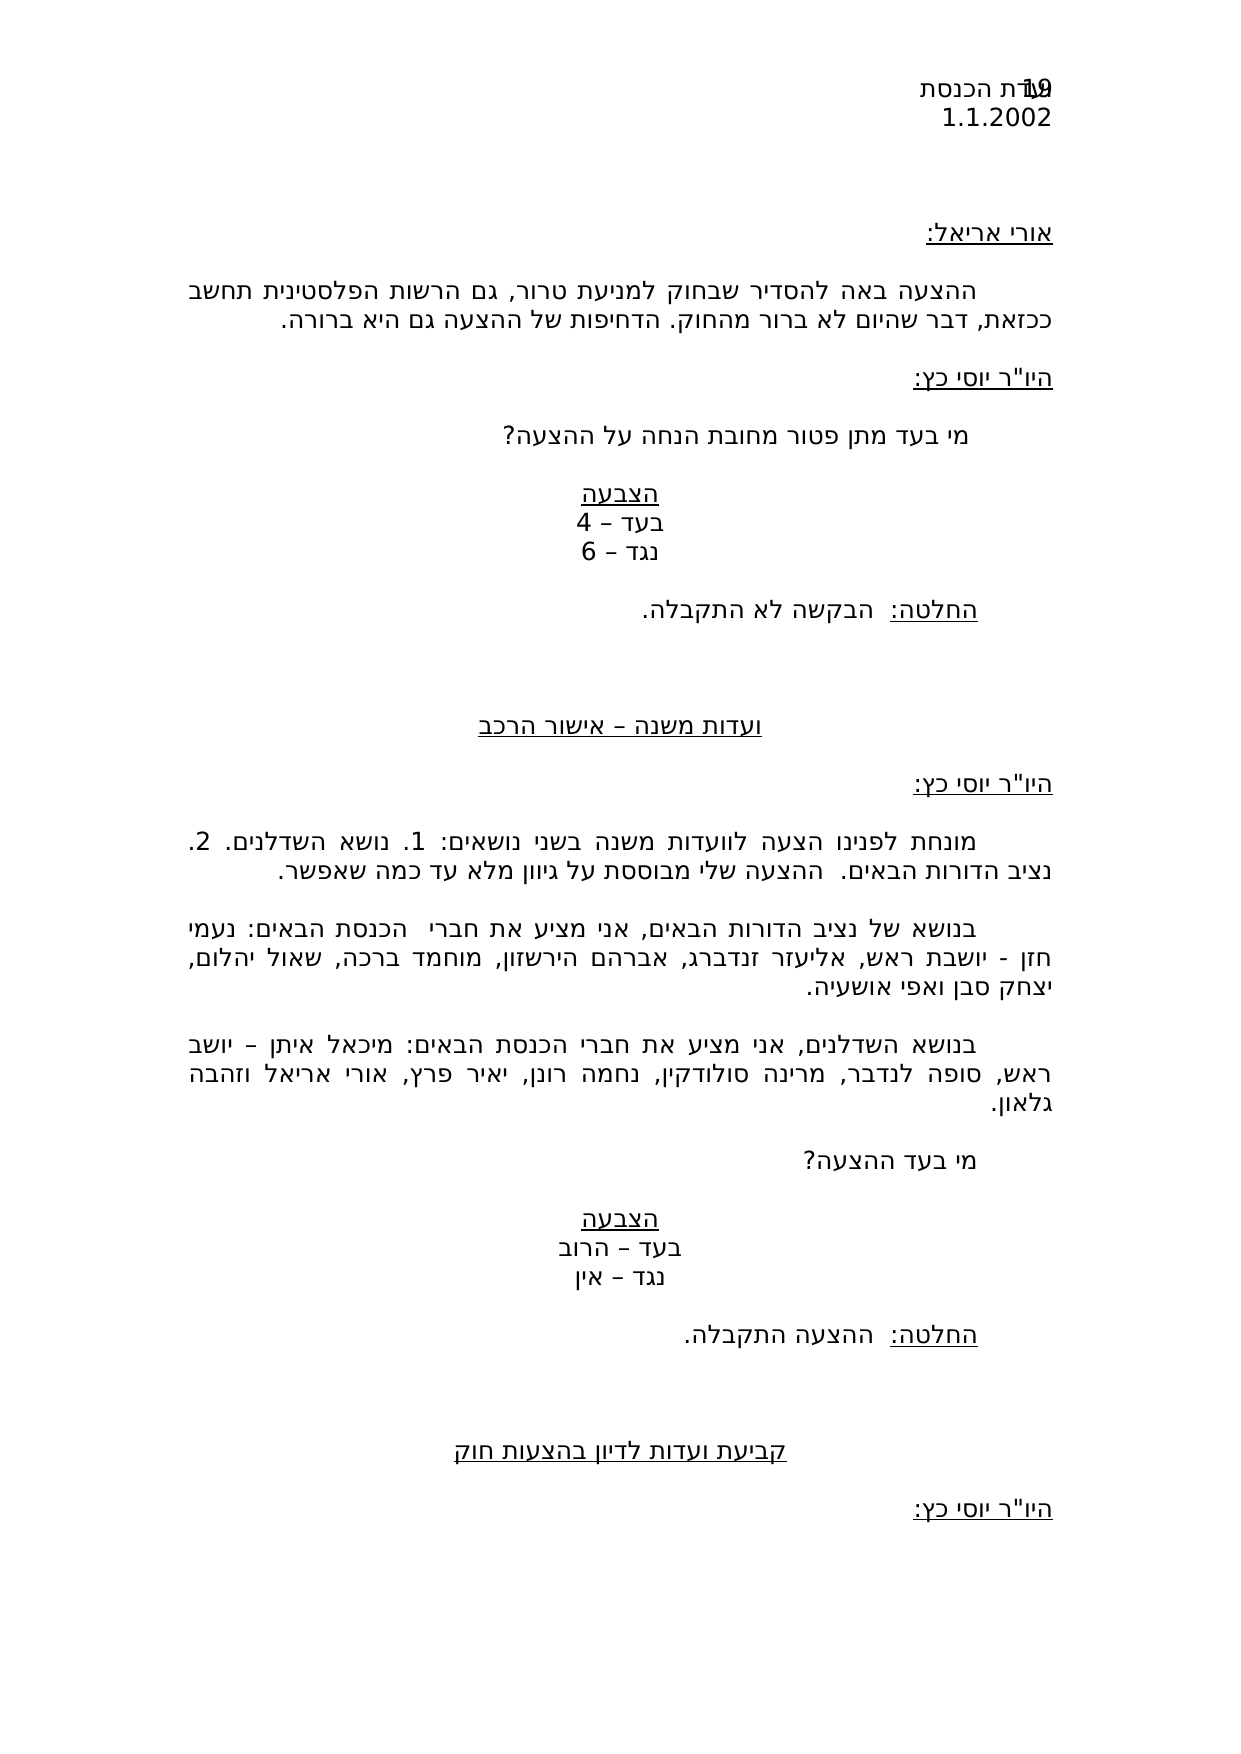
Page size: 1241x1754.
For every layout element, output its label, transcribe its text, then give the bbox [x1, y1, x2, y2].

text בנושא של נציב הדורות הבאים, אני מציע את חברי הכנסת הבאים: נעמי חזן - יושבת ראש, אליעזר זנדברג, אברהם הירשזון, מוחמד ברכה, שאול יהלום, יצחק סבן ואפי אושעיה. [187, 914, 1053, 1001]
text ועדות משנה – אישור הרכב [187, 711, 1053, 740]
text היו"ר יוסי כץ: [187, 769, 1053, 798]
text נגד – 6 [187, 537, 1053, 567]
subtitle הצבעה [187, 479, 1053, 508]
text החלטה: ההצעה התקבלה. [187, 1320, 1053, 1349]
text מונחת לפנינו הצעה לוועדות משנה בשני נושאים: 1. נושא השדלנים. 2. נציב הדורות הבאים. ההצעה שלי מבוססת על גיוון מלא עד כמה שאפשר. [187, 827, 1053, 885]
text אורי אריאל: [187, 218, 1053, 247]
text היו"ר יוסי כץ: [187, 363, 1053, 392]
text מי בעד מתן פטור מחובת הנחה על ההצעה? [187, 421, 1053, 450]
text החלטה: הבקשה לא התקבלה. [187, 595, 1053, 624]
text היו"ר יוסי כץ: [187, 1494, 1053, 1523]
subtitle הצבעה [187, 1204, 1053, 1233]
text בנושא השדלנים, אני מציע את חברי הכנסת הבאים: מיכאל איתן – יושב ראש, סופה לנדבר, מרינה סולודקין, נחמה רונן, יאיר פרץ, אורי אריאל וזהבה גלאון. [187, 1030, 1053, 1117]
subtitle קביעת ועדות לדיון בהצעות חוק [187, 1436, 1053, 1465]
text ההצעה באה להסדיר שבחוק למניעת טרור, גם הרשות הפלסטינית תחשב ככזאת, דבר שהיום לא ברור מהחוק. הדחיפות של ההצעה גם היא ברורה. [187, 276, 1053, 334]
text מי בעד ההצעה? [187, 1146, 1053, 1175]
text בעד – הרוב [187, 1233, 1053, 1262]
text בעד – 4 [187, 508, 1053, 537]
text נגד – אין [187, 1262, 1053, 1292]
